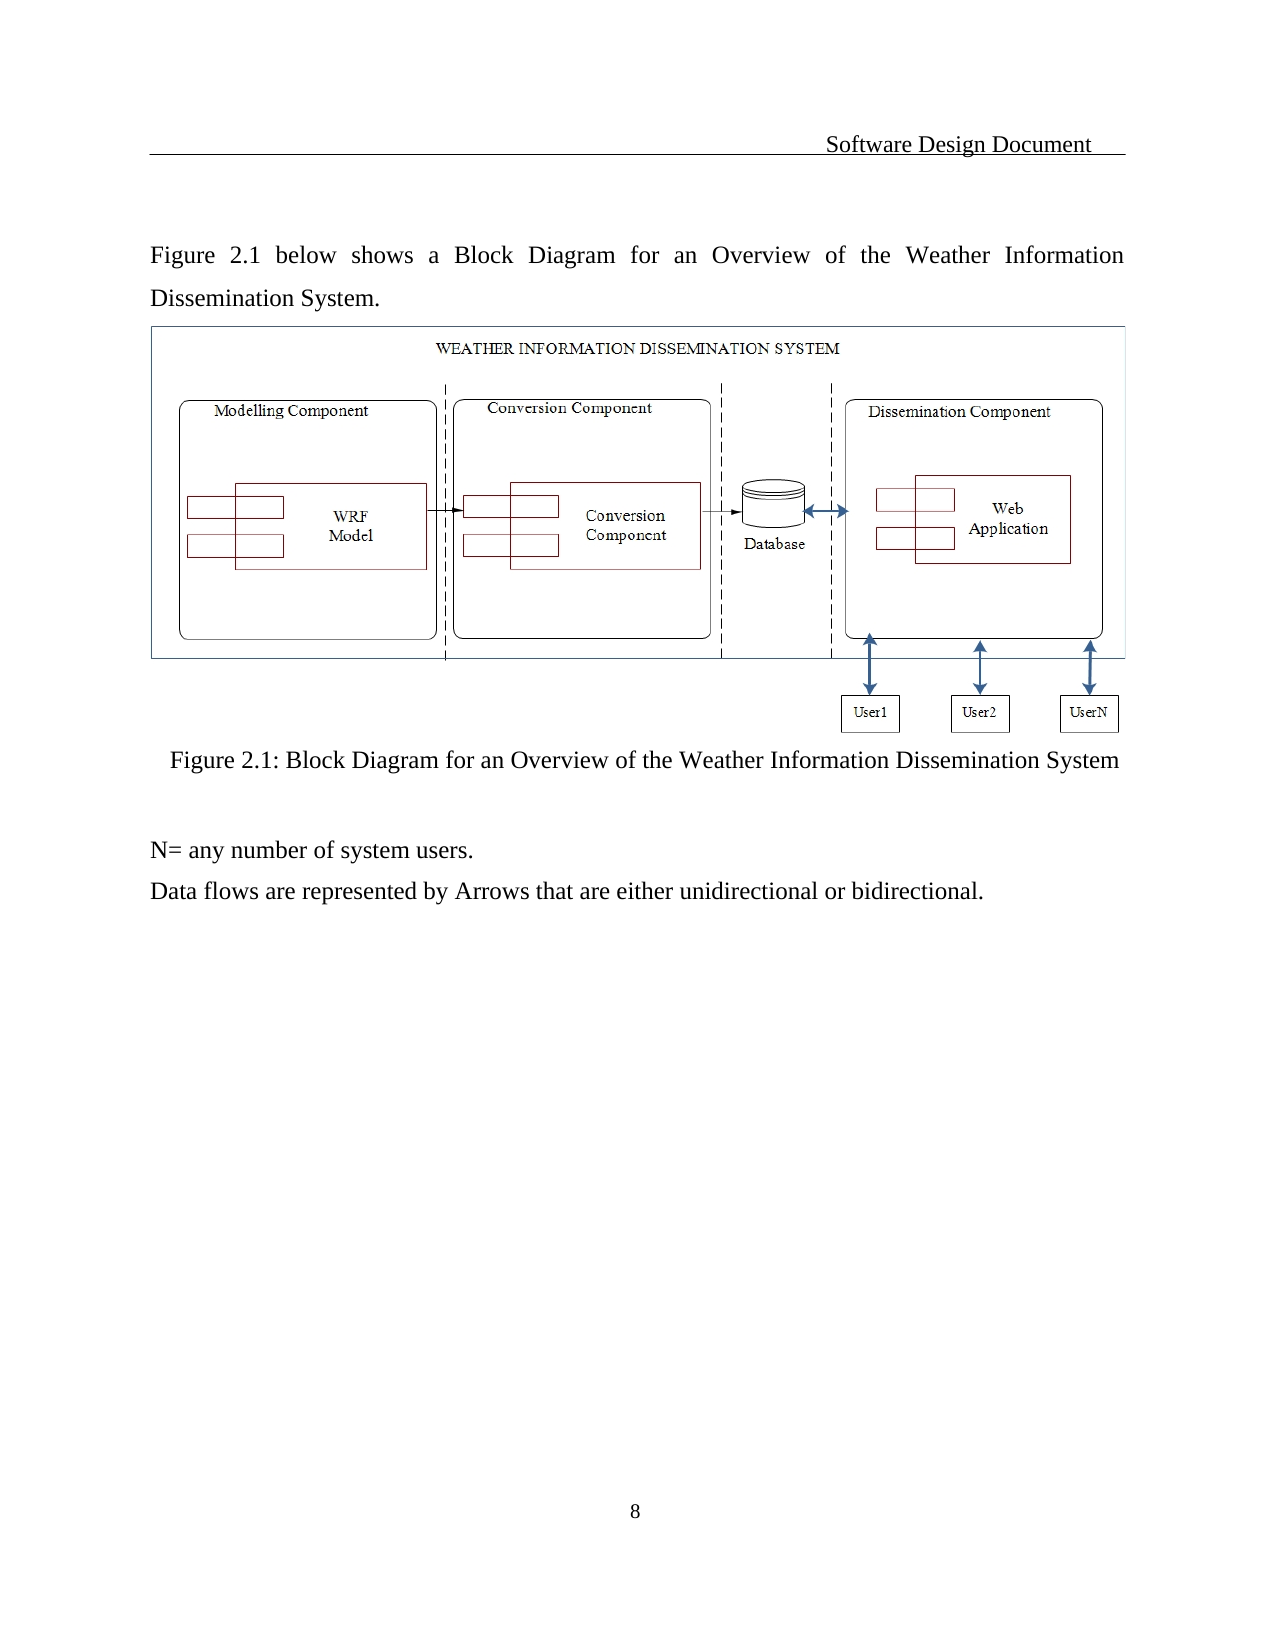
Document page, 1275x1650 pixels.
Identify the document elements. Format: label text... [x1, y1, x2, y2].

picture [150, 326, 1126, 733]
text N= any number of system users. [150, 835, 1125, 864]
text Figure 2.1: Block Diagram for an Overview of the Weather Information Dissemination System [169, 745, 1125, 773]
text Figure 2.1 below shows a Block Diagram for an Overview of the Weather Information Dissemination System. [150, 240, 1125, 312]
text Data flows are represented by Arrows that are either unidirectional or bidirectional. [150, 876, 1125, 905]
